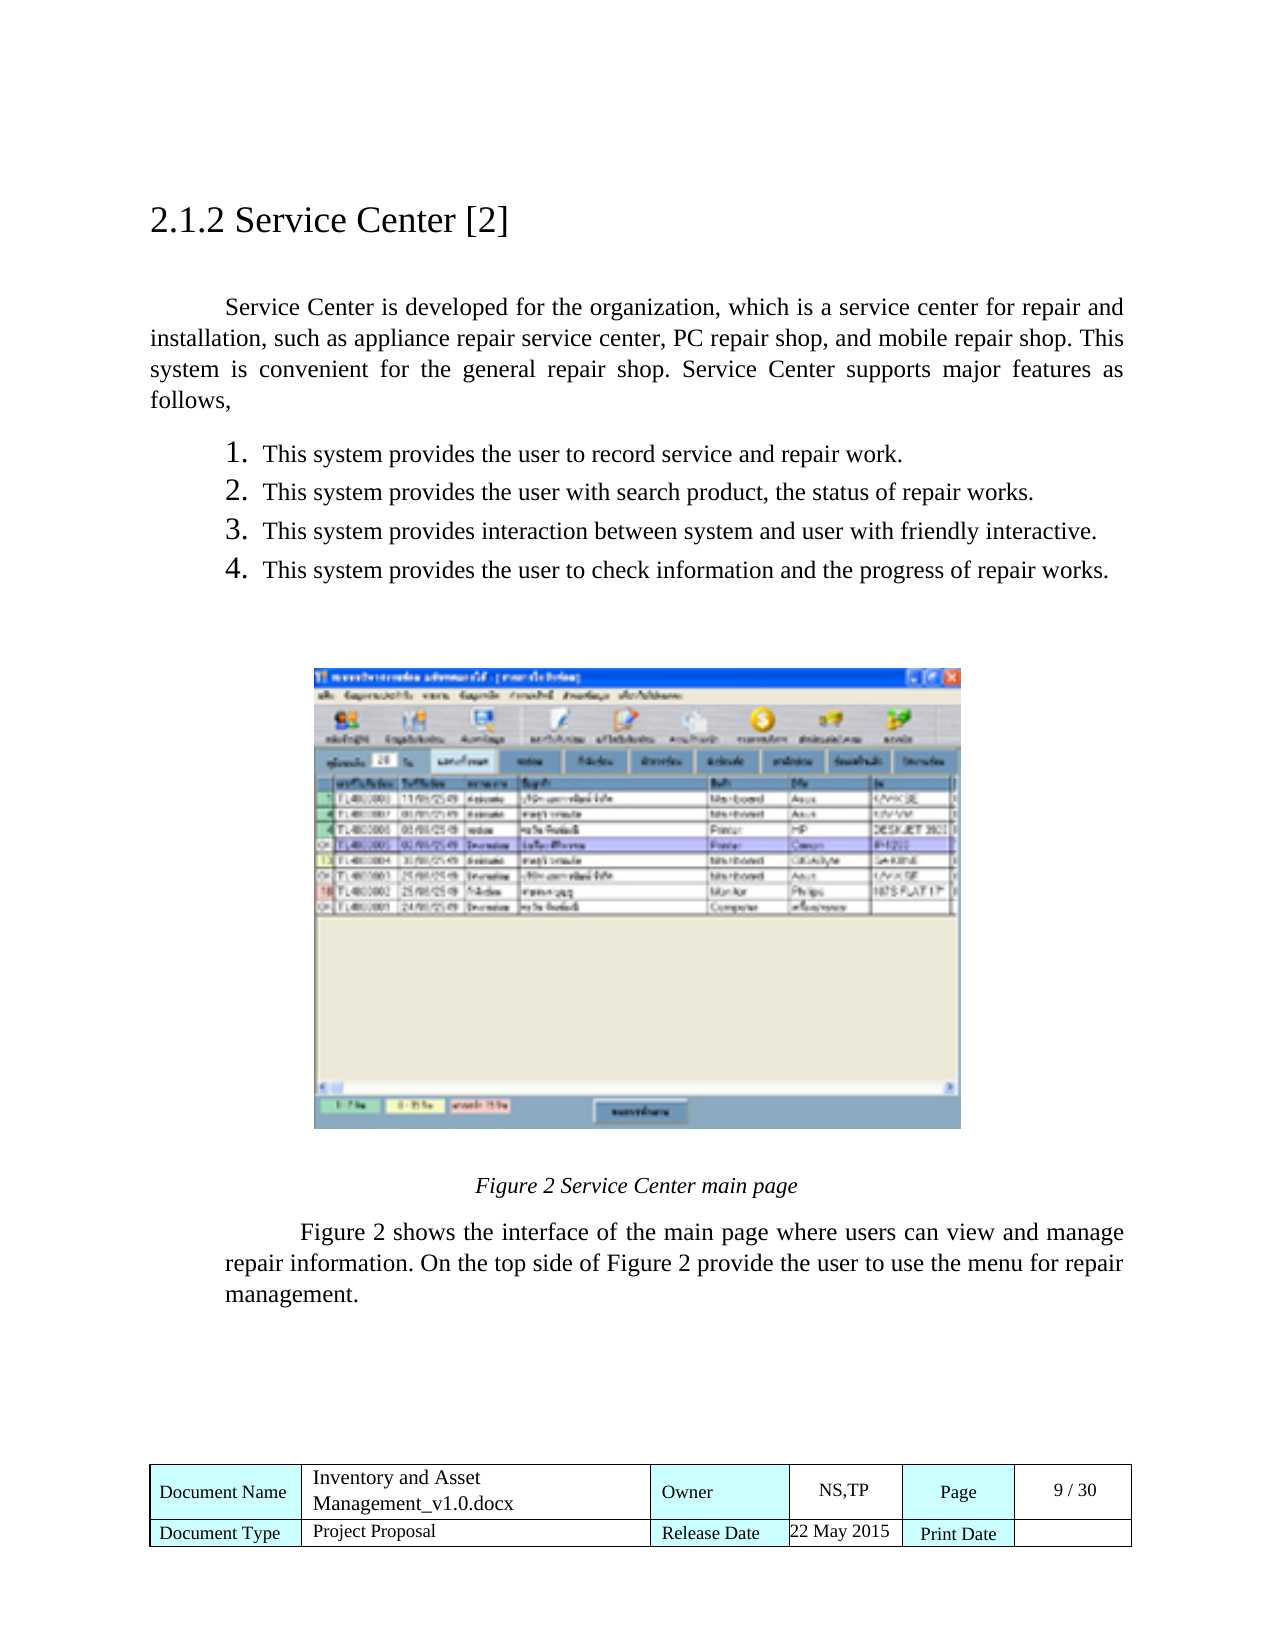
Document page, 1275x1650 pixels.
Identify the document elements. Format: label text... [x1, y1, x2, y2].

list This system provides the user to check information and the progress of repair works. [225, 549, 1125, 585]
text Figure 2 Service Center main page [150, 1172, 1125, 1198]
list This system provides the user to record service and repair work. [225, 433, 1125, 469]
subtitle 2.1.2 Service Center [2] [150, 198, 1125, 241]
list This system provides the user with search product, the status of repair works. [225, 472, 1125, 507]
list This system provides interaction between system and user with friendly interactive. [225, 510, 1125, 546]
text Figure 2 shows the interface of the main page where users can view and manage repair information. On the top side of Figure 2 provide the user to use the menu for repair management. [225, 1217, 1125, 1308]
text Service Center is developed for the organization, which is a service center for repair and installation, such as appliance repair service center, PC repair shop, and mobile repair shop. This system is convenient for the general repair shop. Service Center supports major features as follows, [150, 292, 1125, 414]
picture [314, 668, 961, 1129]
